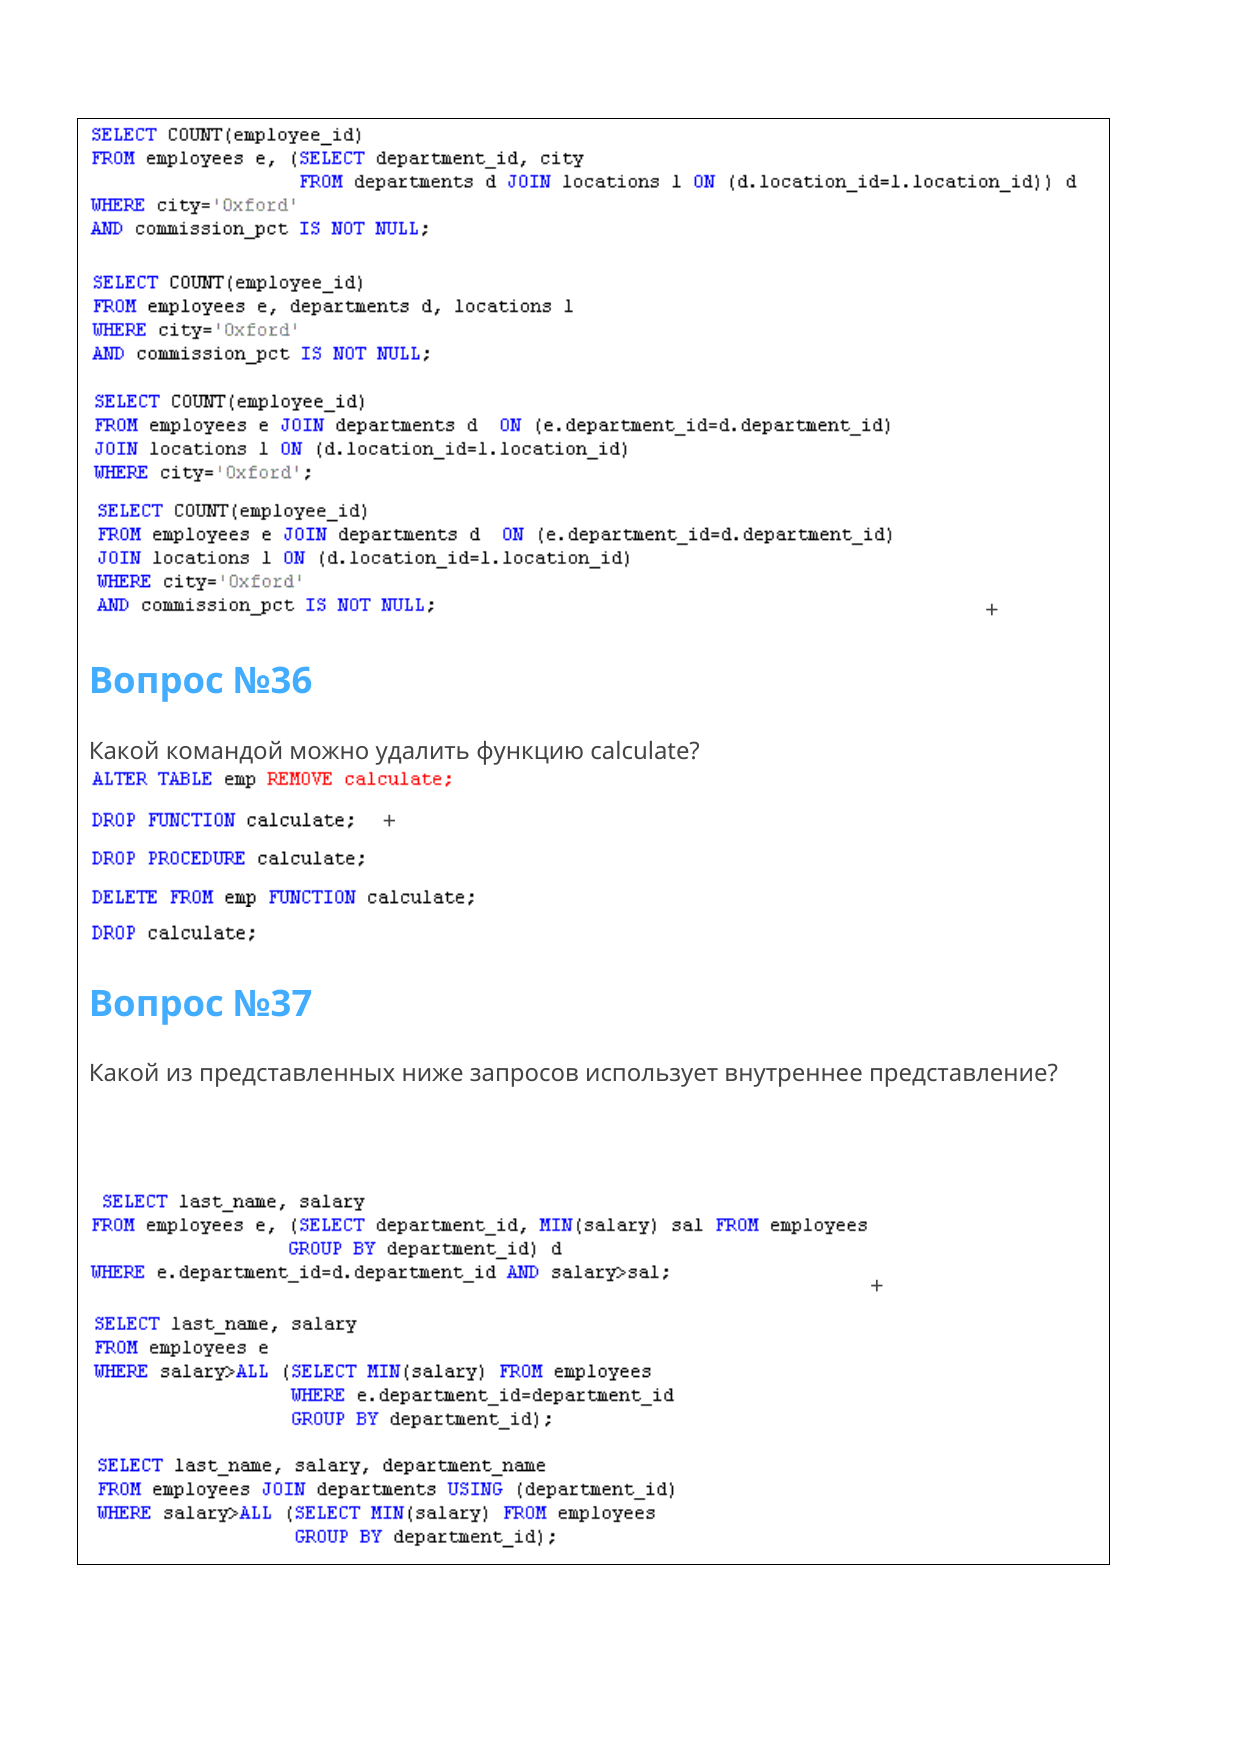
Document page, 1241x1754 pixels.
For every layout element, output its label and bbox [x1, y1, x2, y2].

picture [88, 1451, 697, 1554]
picture [88, 119, 1086, 255]
picture [88, 265, 598, 374]
table_cell [78, 119, 1109, 1564]
picture [88, 810, 383, 830]
picture [88, 495, 985, 619]
picture [88, 847, 378, 868]
picture [88, 921, 259, 943]
picture [88, 1181, 870, 1294]
picture [88, 766, 457, 790]
picture [88, 1312, 685, 1441]
picture [88, 884, 483, 907]
picture [88, 384, 905, 485]
